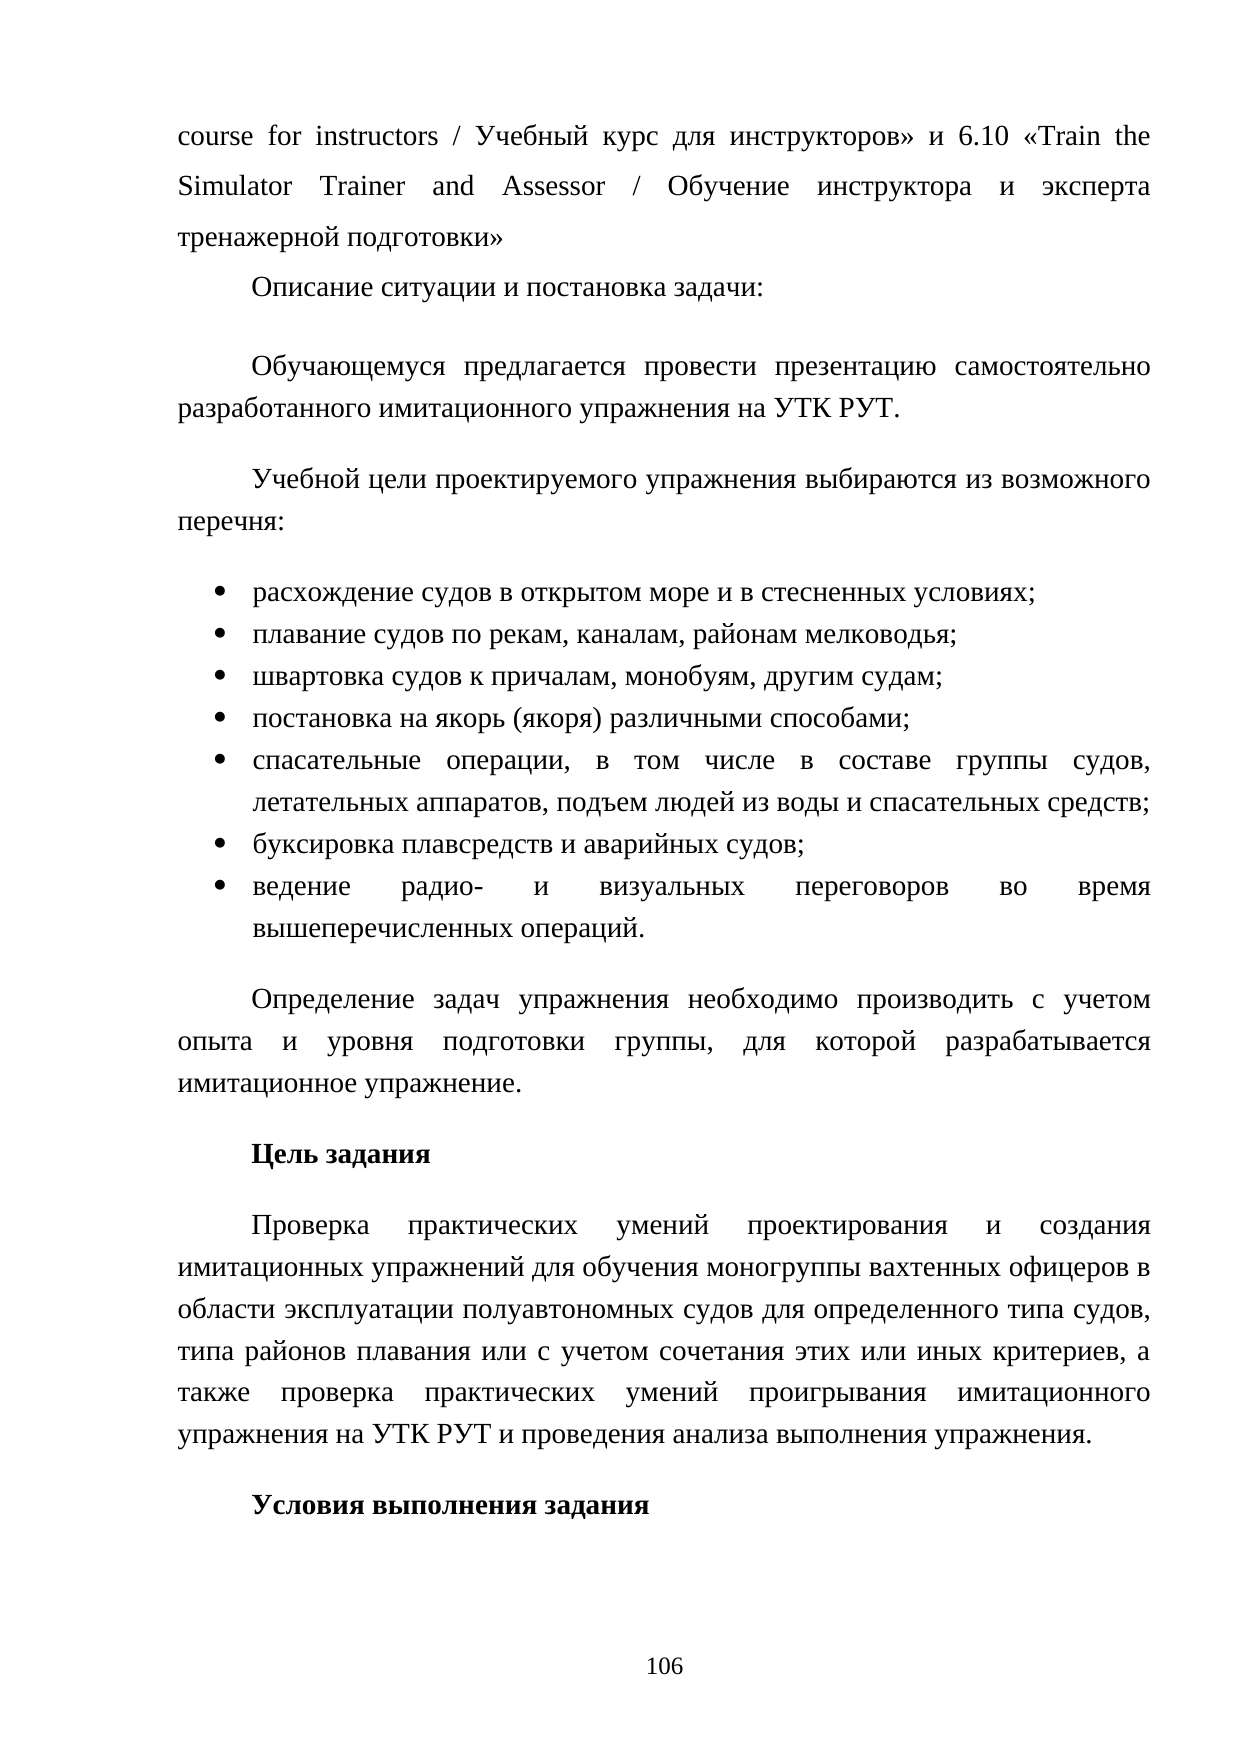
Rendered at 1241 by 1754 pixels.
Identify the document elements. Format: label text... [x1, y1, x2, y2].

list спасательные операции, в том числе в составе группы судов, летательных аппаратов, подъем людей из воды и спасательных средств; [215, 742, 1152, 818]
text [177, 118, 1152, 252]
text Описание ситуации и постановка задачи: [177, 269, 1152, 303]
list плавание судов по рекам, каналам, районам мелководья; [215, 616, 1152, 650]
list швартовка судов к причалам, монобуям, другим судам; [215, 658, 1152, 692]
text Учебной цели проектируемого упражнения выбираются из возможного перечня: [177, 461, 1152, 537]
text Цель задания [177, 1136, 1152, 1169]
list буксировка плавсредств и аварийных судов; [215, 826, 1152, 860]
text Условия выполнения задания [177, 1487, 1152, 1521]
text Определение задач упражнения необходимо производить с учетом опыта и уровня подготовки группы, для которой разрабатывается имитационное упражнение. [177, 981, 1152, 1098]
text Проверка практических умений проектирования и создания имитационных упражнений для обучения моногруппы вахтенных офицеров в области эксплуатации полуавтономных судов для определенного типа судов, типа районов плавания или с учетом сочетания этих или иных критериев, а также проверка практических умений проигрывания имитационного упражнения на УТК РУТ и проведения анализа выполнения упражнения. [177, 1207, 1152, 1450]
text Обучающемуся предлагается провести презентацию самостоятельно разработанного имитационного упражнения на УТК РУТ. [177, 348, 1152, 424]
list расхождение судов в открытом море и в стесненных условиях; [215, 574, 1152, 608]
list ведение радио- и визуальных переговоров во время вышеперечисленных операций. [215, 868, 1152, 944]
list постановка на якорь (якоря) различными способами; [215, 700, 1152, 734]
